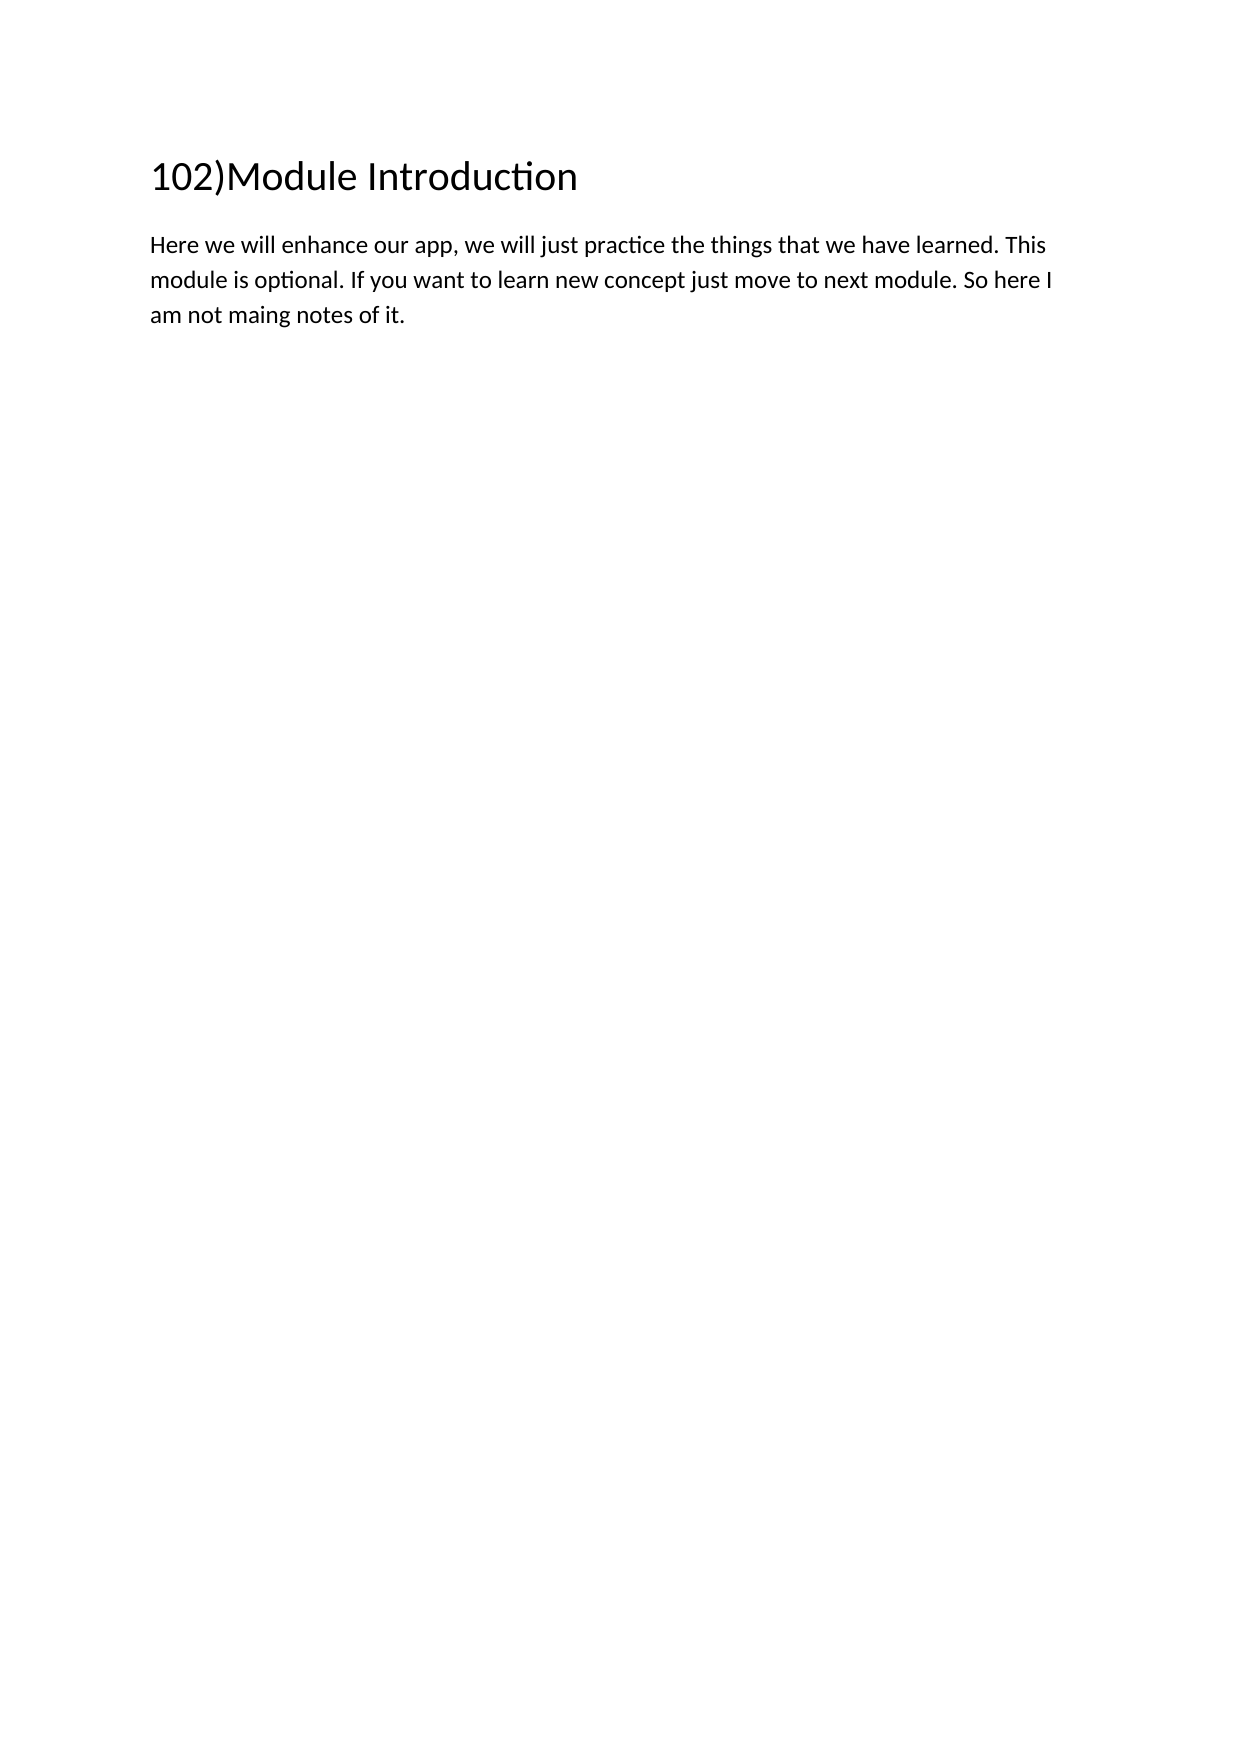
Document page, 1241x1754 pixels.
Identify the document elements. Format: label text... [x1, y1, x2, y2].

text Here we will enhance our app, we will just practice the things that we have learned. This module is optional. If you want to learn new concept just move to next module. So here I am not maing notes of it. [150, 229, 1090, 330]
text 102)Module Introduction [150, 150, 1090, 201]
